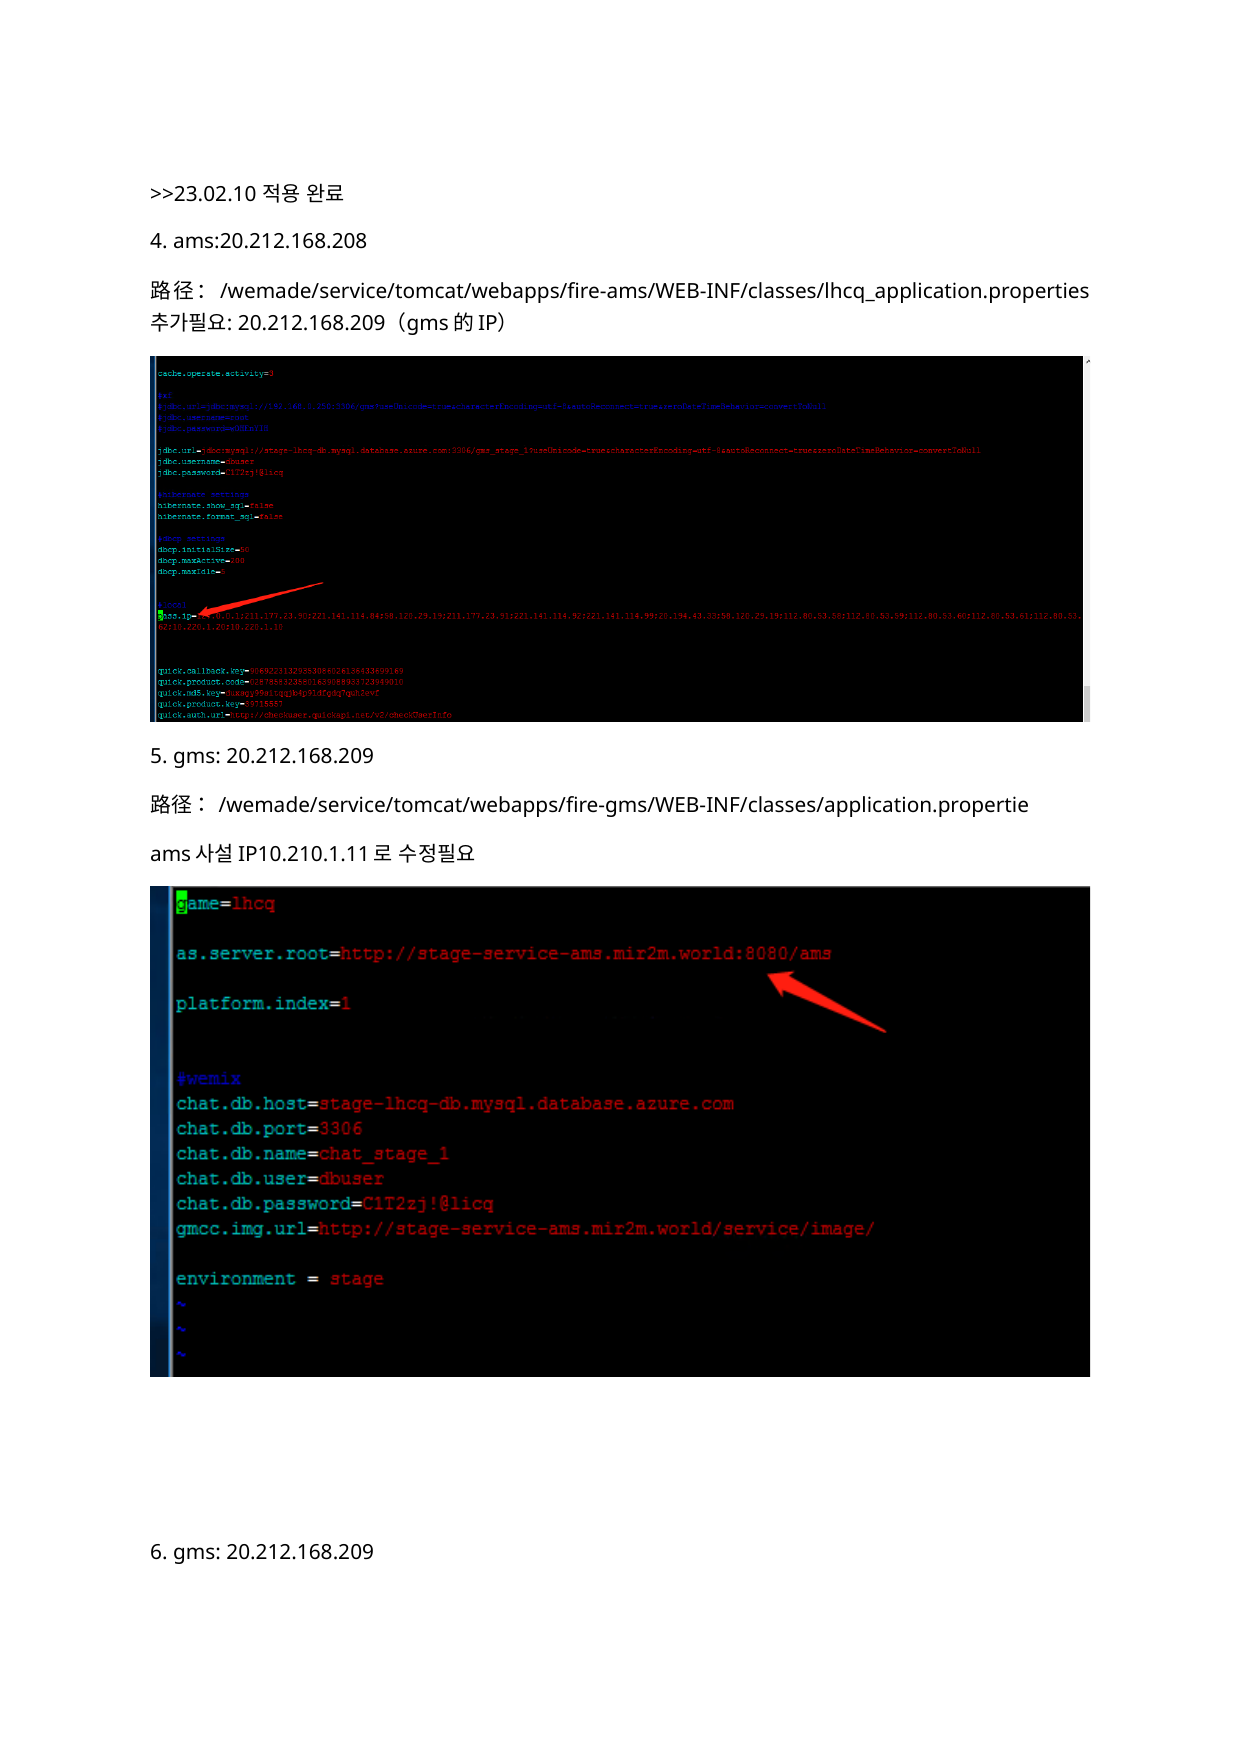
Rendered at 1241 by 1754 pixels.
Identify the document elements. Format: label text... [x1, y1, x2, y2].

picture [150, 356, 1091, 722]
text 4. ams:20.212.168.208 [150, 227, 1090, 255]
text 5. gms: 20.212.168.209 [150, 741, 1090, 769]
text ams사설IP10.210.1.11로 수정필요 [150, 837, 1090, 868]
picture [150, 886, 1091, 1377]
text 路径： /wemade/service/tomcat/webapps/fire-gms/WEB-INF/classes/application.propertie [150, 788, 1090, 818]
text 6. gms: 20.212.168.209 [150, 1537, 1090, 1566]
text 路径：/wemade/service/tomcat/webapps/fire-ams/WEB-INF/classes/lhcq_application.properties 추가필요: 20.212.168.209（gms的IP） [150, 274, 1090, 337]
text >>23.02.10 적용 완료 [150, 177, 1090, 207]
